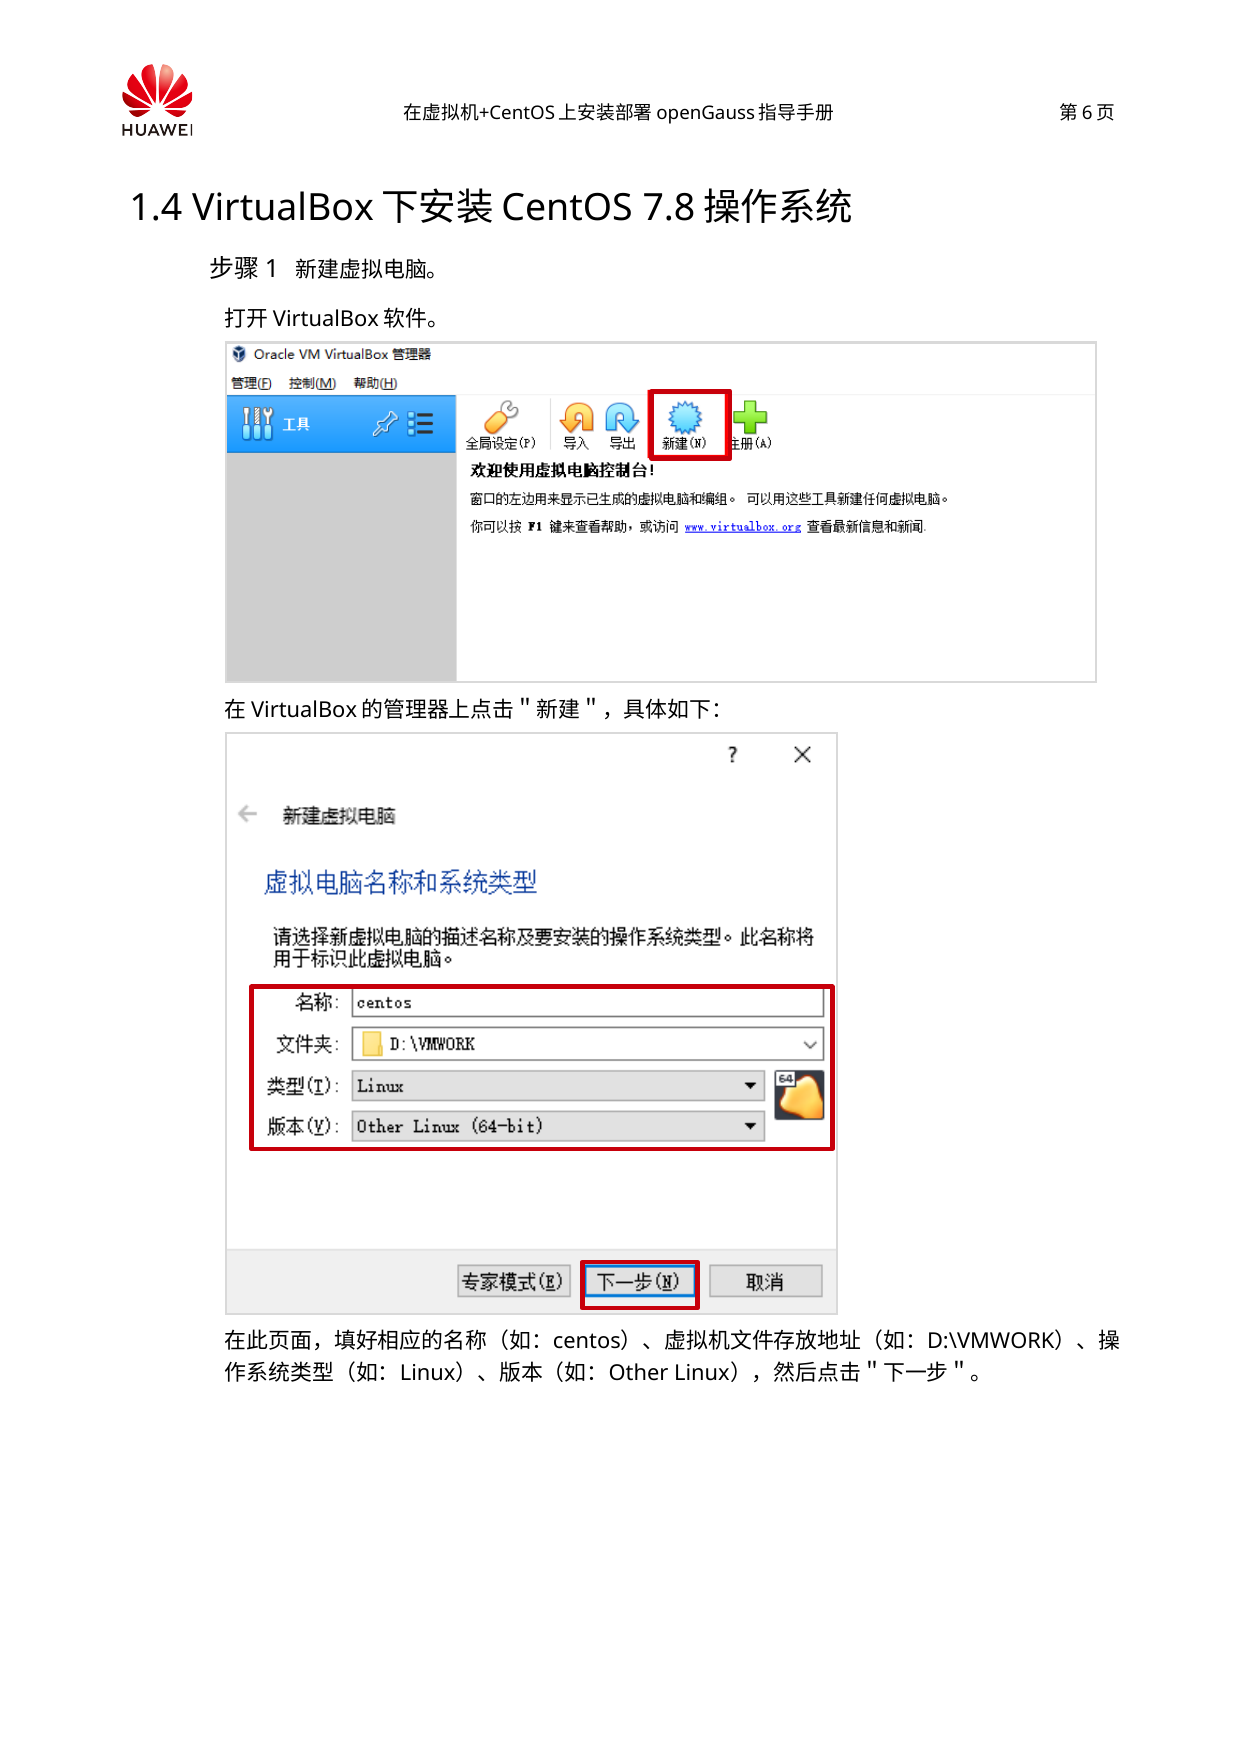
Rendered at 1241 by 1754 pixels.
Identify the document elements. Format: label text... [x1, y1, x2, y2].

text 在此页面，填好相应的名称（如：centos）、虚拟机文件存放地址（如：D:\VMWORK）、操作系统类型（如：Linux）、版本（如：Other Linux），然后点击＂下一步＂。 [224, 1323, 1122, 1387]
text 打开VirtualBox软件。 [224, 301, 1122, 333]
text 在VirtualBox的管理器上点击＂新建＂，具体如下： [224, 692, 1122, 724]
subtitle VirtualBox下安装CentOS 7.8操作系统 [129, 177, 1122, 232]
picture [122, 64, 193, 136]
text 新建虚拟电脑。 [279, 248, 1122, 284]
picture [227, 344, 1095, 681]
picture [227, 734, 836, 1313]
